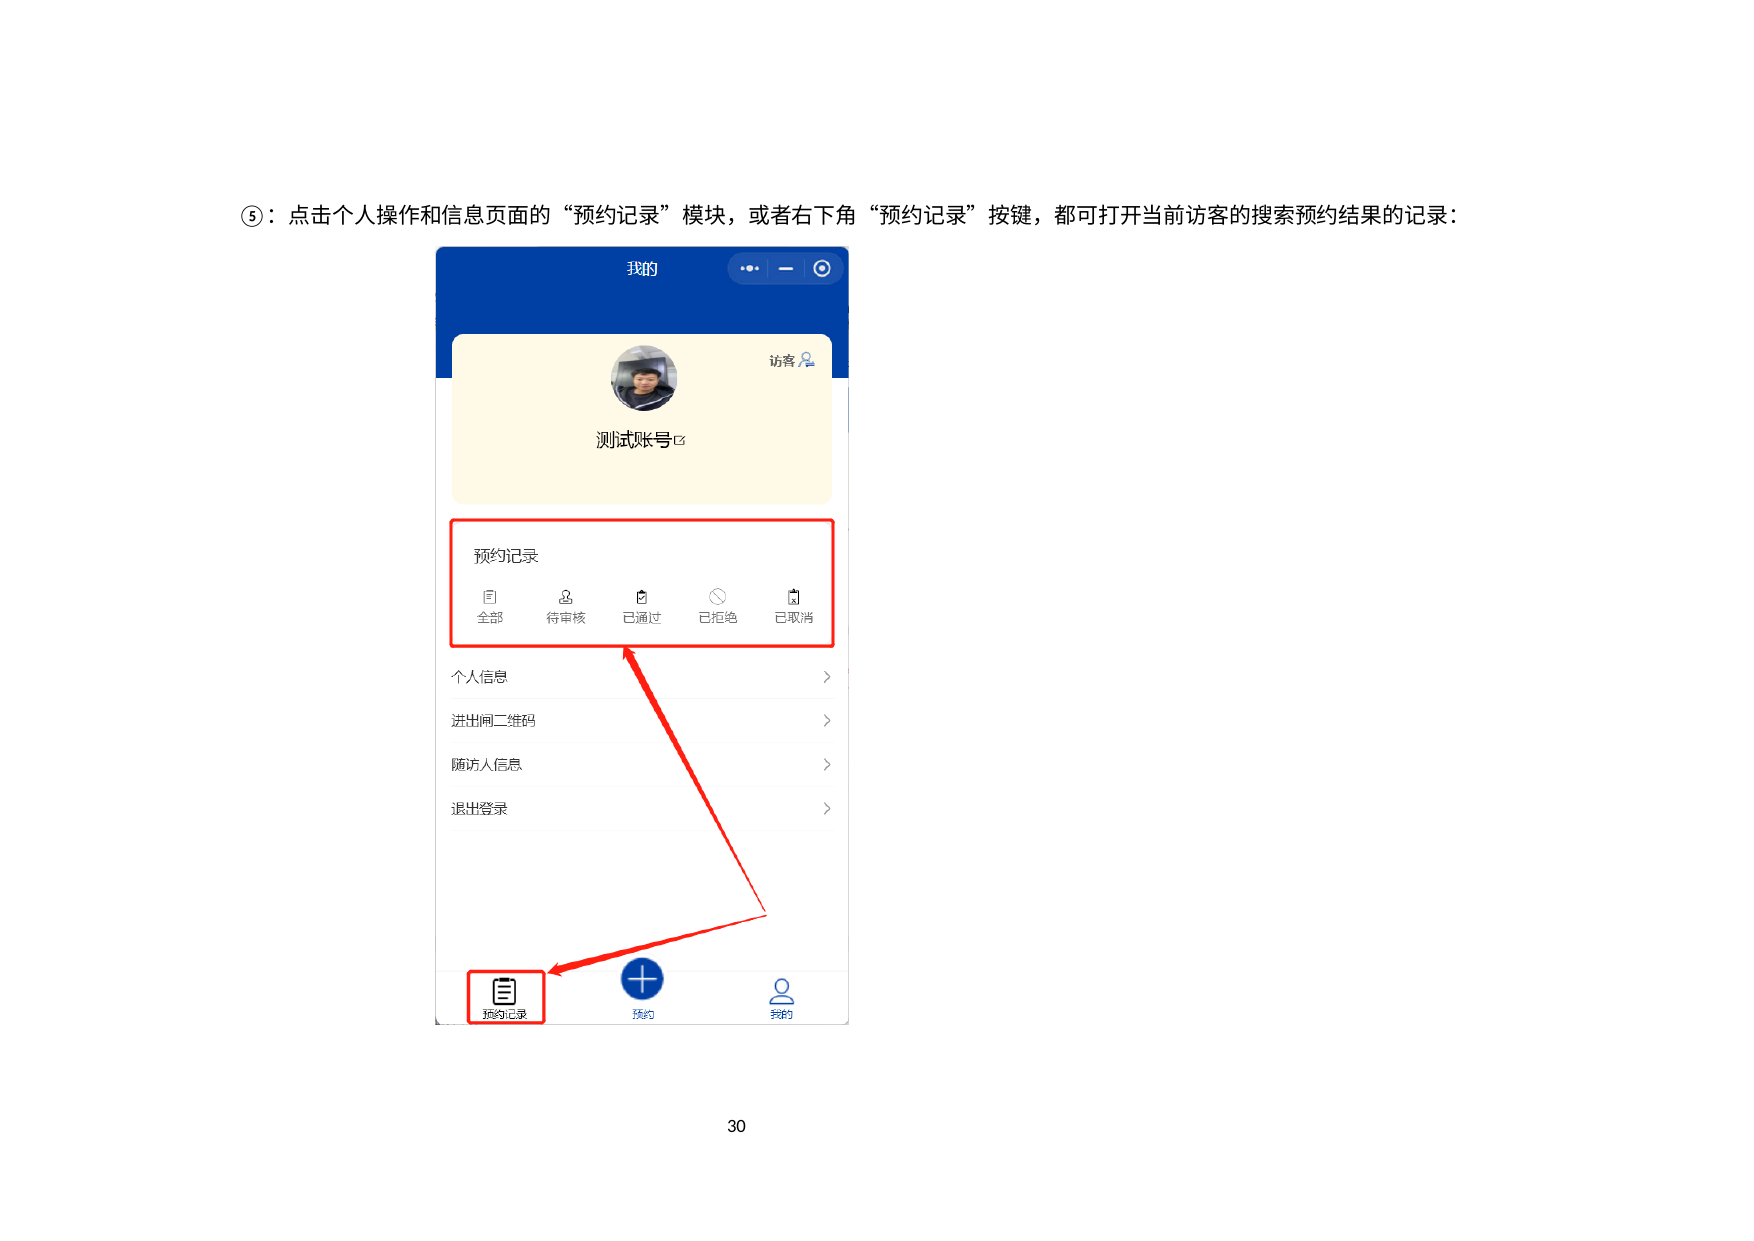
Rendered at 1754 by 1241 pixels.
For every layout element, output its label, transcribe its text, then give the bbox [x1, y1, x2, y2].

text ⑤：点击个人操作和信息页面的“预约记录”模块，或者右下角“预约记录”按键，都可打开当前访客的搜索预约结果的记录： [194, 198, 1604, 230]
picture [435, 246, 849, 1025]
